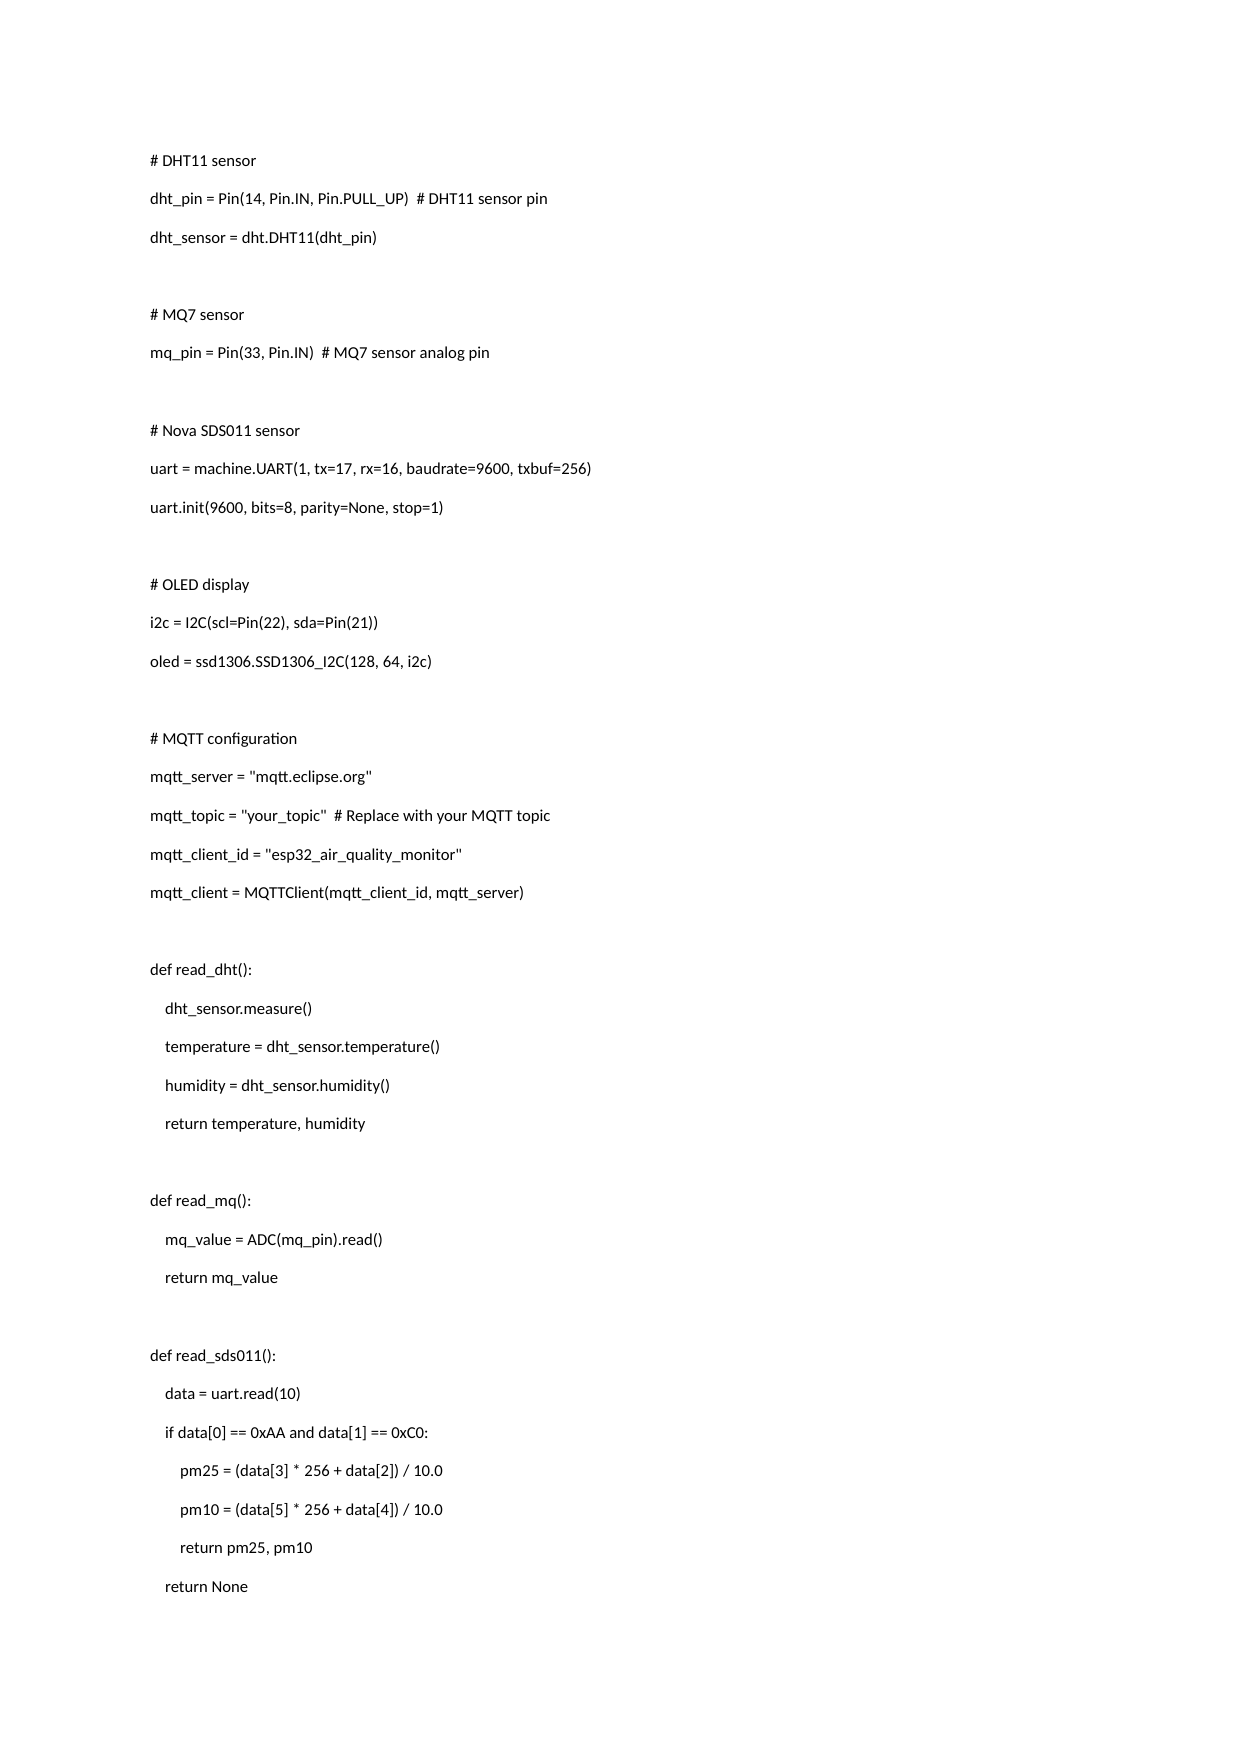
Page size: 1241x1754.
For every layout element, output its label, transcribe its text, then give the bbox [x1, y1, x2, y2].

text mqtt_topic = "your_topic" # Replace with your MQTT topic [150, 805, 1090, 826]
text # MQ7 sensor [150, 304, 1090, 324]
text if data[0] == 0xAA and data[1] == 0xC0: [150, 1422, 1090, 1442]
text mqtt_client = MQTTClient(mqtt_client_id, mqtt_server) [150, 882, 1090, 903]
text return pm25, pm10 [150, 1537, 1090, 1558]
text # OLED display [150, 574, 1090, 594]
text mqtt_client_id = "esp32_air_quality_monitor" [150, 844, 1090, 864]
text humidity = dht_sensor.humidity() [150, 1075, 1090, 1095]
text data = uart.read(10) [150, 1383, 1090, 1404]
text mqtt_server = "mqtt.eclipse.org" [150, 767, 1090, 787]
text mq_pin = Pin(33, Pin.IN) # MQ7 sensor analog pin [150, 343, 1090, 363]
text def read_sds011(): [150, 1345, 1090, 1365]
text def read_dht(): [150, 959, 1090, 980]
text pm25 = (data[3] * 256 + data[2]) / 10.0 [150, 1460, 1090, 1481]
text dht_sensor = dht.DHT11(dht_pin) [150, 227, 1090, 247]
text mq_value = ADC(mq_pin).read() [150, 1229, 1090, 1249]
text def read_mq(): [150, 1191, 1090, 1211]
text oled = ssd1306.SSD1306_I2C(128, 64, i2c) [150, 651, 1090, 671]
text # Nova SDS011 sensor [150, 420, 1090, 440]
text uart.init(9600, bits=8, parity=None, stop=1) [150, 497, 1090, 517]
text # MQTT configuration [150, 728, 1090, 748]
text dht_sensor.measure() [150, 998, 1090, 1018]
text # DHT11 sensor [150, 150, 1090, 170]
text uart = machine.UART(1, tx=17, rx=16, baudrate=9600, txbuf=256) [150, 458, 1090, 479]
text return None [150, 1576, 1090, 1596]
text pm10 = (data[5] * 256 + data[4]) / 10.0 [150, 1499, 1090, 1519]
text return mq_value [150, 1268, 1090, 1288]
text temperature = dht_sensor.temperature() [150, 1036, 1090, 1057]
text dht_pin = Pin(14, Pin.IN, Pin.PULL_UP) # DHT11 sensor pin [150, 188, 1090, 209]
text return temperature, humidity [150, 1113, 1090, 1134]
text i2c = I2C(scl=Pin(22), sda=Pin(21)) [150, 612, 1090, 633]
